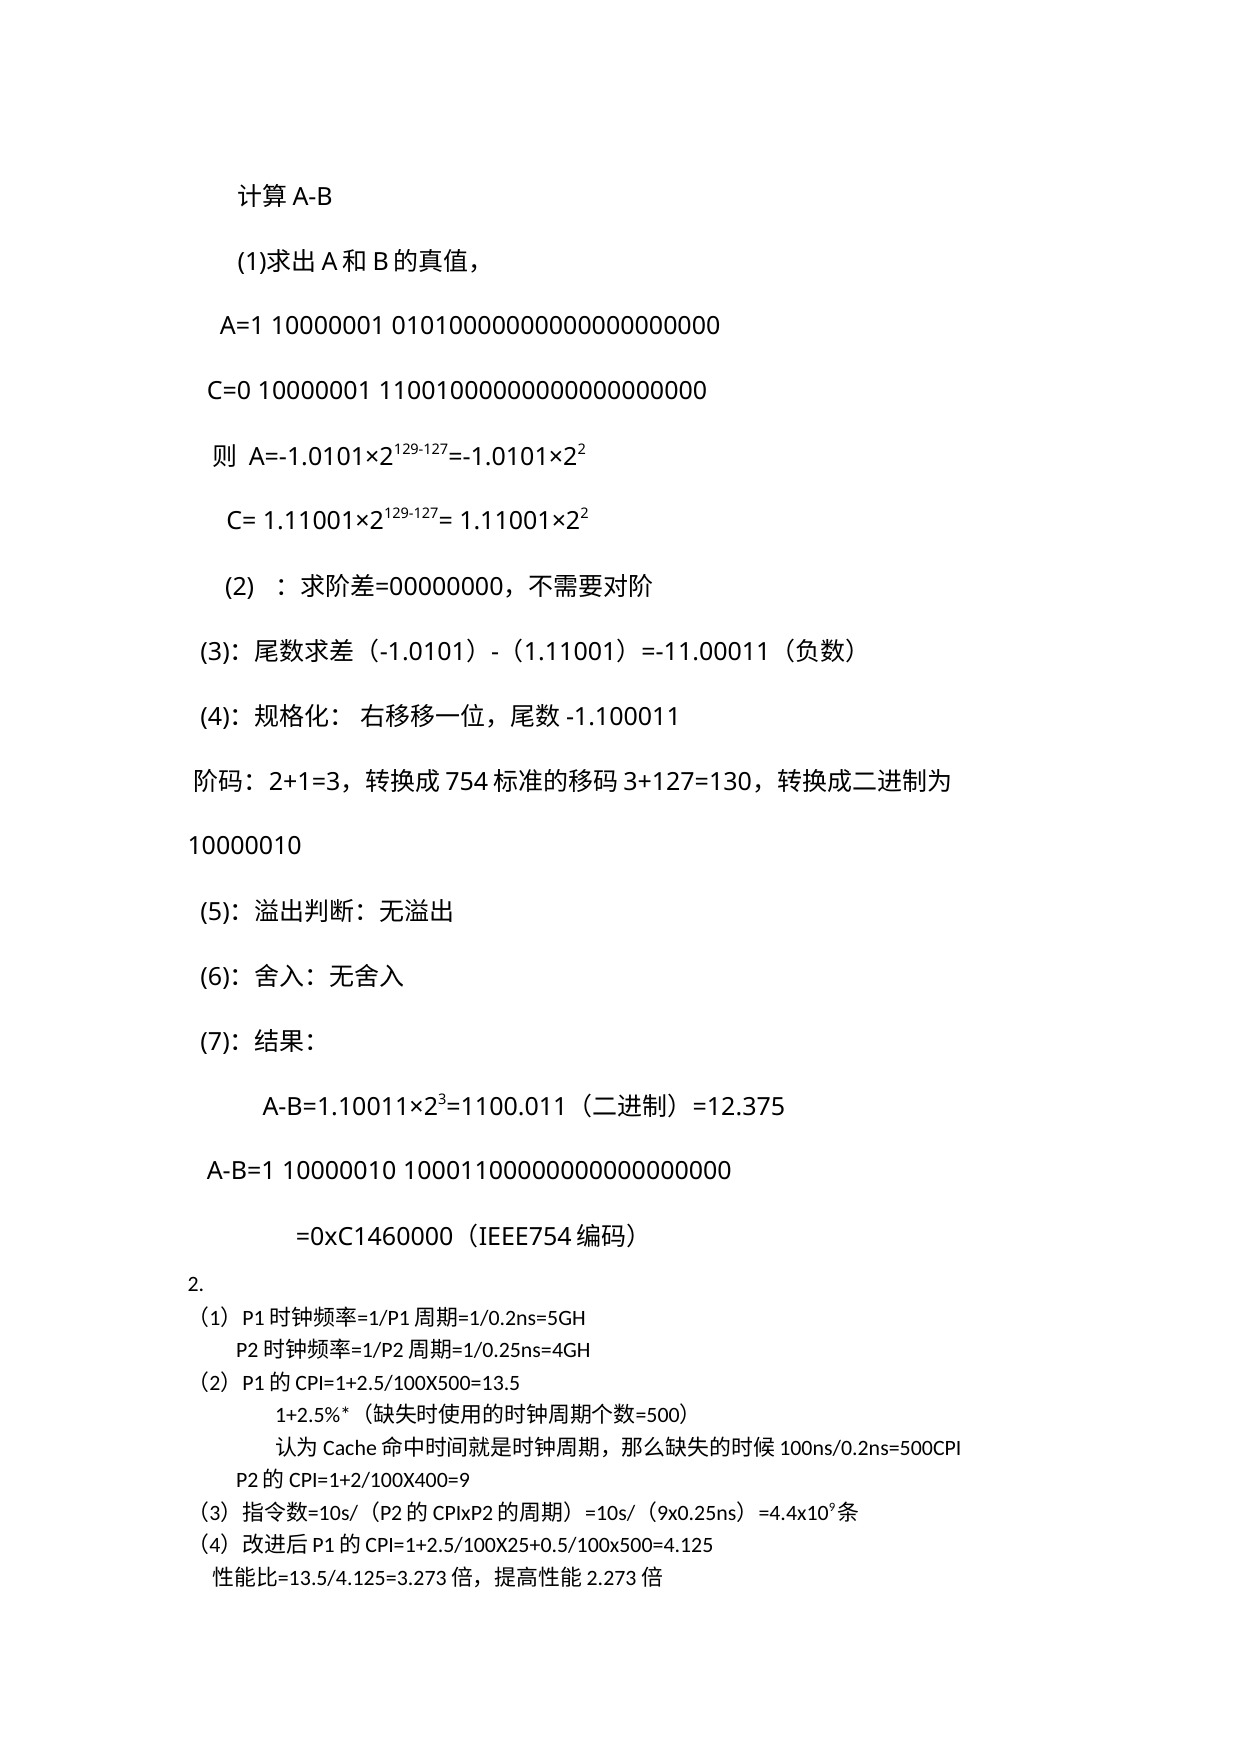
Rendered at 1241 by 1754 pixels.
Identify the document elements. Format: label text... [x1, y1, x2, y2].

text A=1 10000001 01010000000000000000000 C=0 10000001 11001000000000000000000 [187, 292, 1053, 422]
text 则 A=-1.0101×2129-127=-1.0101×22 C= 1.11001×2129-127= 1.11001×22 [187, 422, 1053, 552]
text (3)：尾数求差（-1.0101）-（1.11001）=-11.00011（负数） (4)：规格化： 右移移一位，尾数 -1.100011 [187, 617, 1053, 747]
text 1+2.5%*（缺失时使用的时钟周期个数=500） [231, 1397, 1053, 1429]
text A-B=1.10011×23=1100.011（二进制）=12.375 A-B=1 10000010 10001100000000000000000 [187, 1072, 1053, 1202]
list 指令数=10s/（P2的CPIxP2的周期）=10s/（9x0.25ns）=4.4x109条 [187, 1494, 1053, 1527]
text 性能比=13.5/4.125=3.273倍，提高性能2.273倍 [187, 1559, 1053, 1592]
list P1 时钟频率=1/P1周期=1/0.2ns=5GH [187, 1299, 1053, 1332]
text (1)求出A和B的真值， [187, 227, 1053, 292]
list ：求阶差=00000000，不需要对阶 [225, 552, 1053, 617]
text P2的CPI=1+2/100X400=9 [187, 1462, 1053, 1494]
list P1的CPI=1+2.5/100X500=13.5 [187, 1364, 1053, 1397]
list 改进后P1的CPI=1+2.5/100X25+0.5/100x500=4.125 [187, 1527, 1053, 1559]
text 计算A-B [187, 162, 1053, 227]
text 阶码：2+1=3，转换成754标准的移码3+127=130，转换成二进制为10000010 (5)：溢出判断：无溢出 (6)：舍入：无舍入 (7)：结果： [187, 747, 1053, 1072]
text 认为Cache命中时间就是时钟周期，那么缺失的时候100ns/0.2ns=500CPI [231, 1429, 1053, 1462]
text =0xC1460000（IEEE754编码） [187, 1202, 1053, 1267]
text 2. [187, 1267, 1053, 1299]
text P2 时钟频率=1/P2周期=1/0.25ns=4GH [187, 1332, 1053, 1364]
